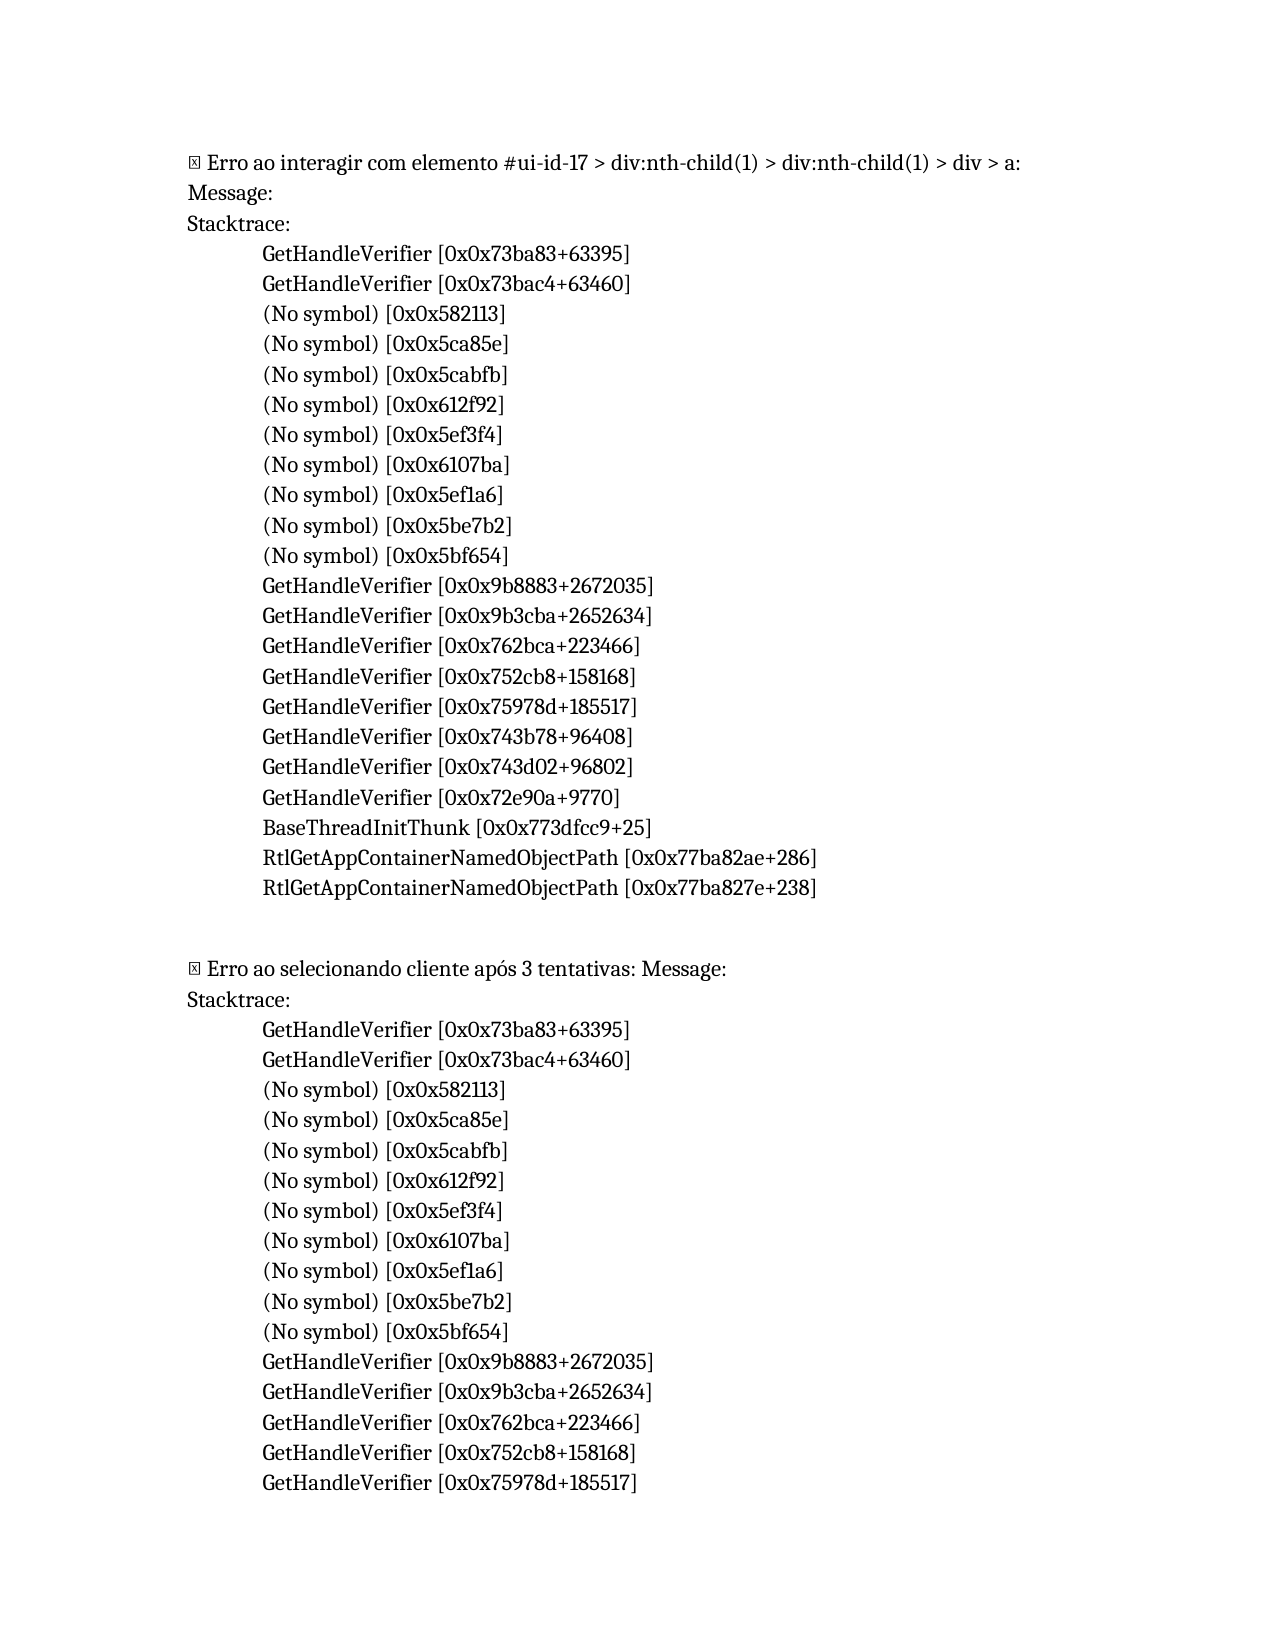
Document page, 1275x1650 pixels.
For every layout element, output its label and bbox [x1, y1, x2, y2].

text [187, 150, 1087, 932]
text [187, 956, 1087, 1496]
